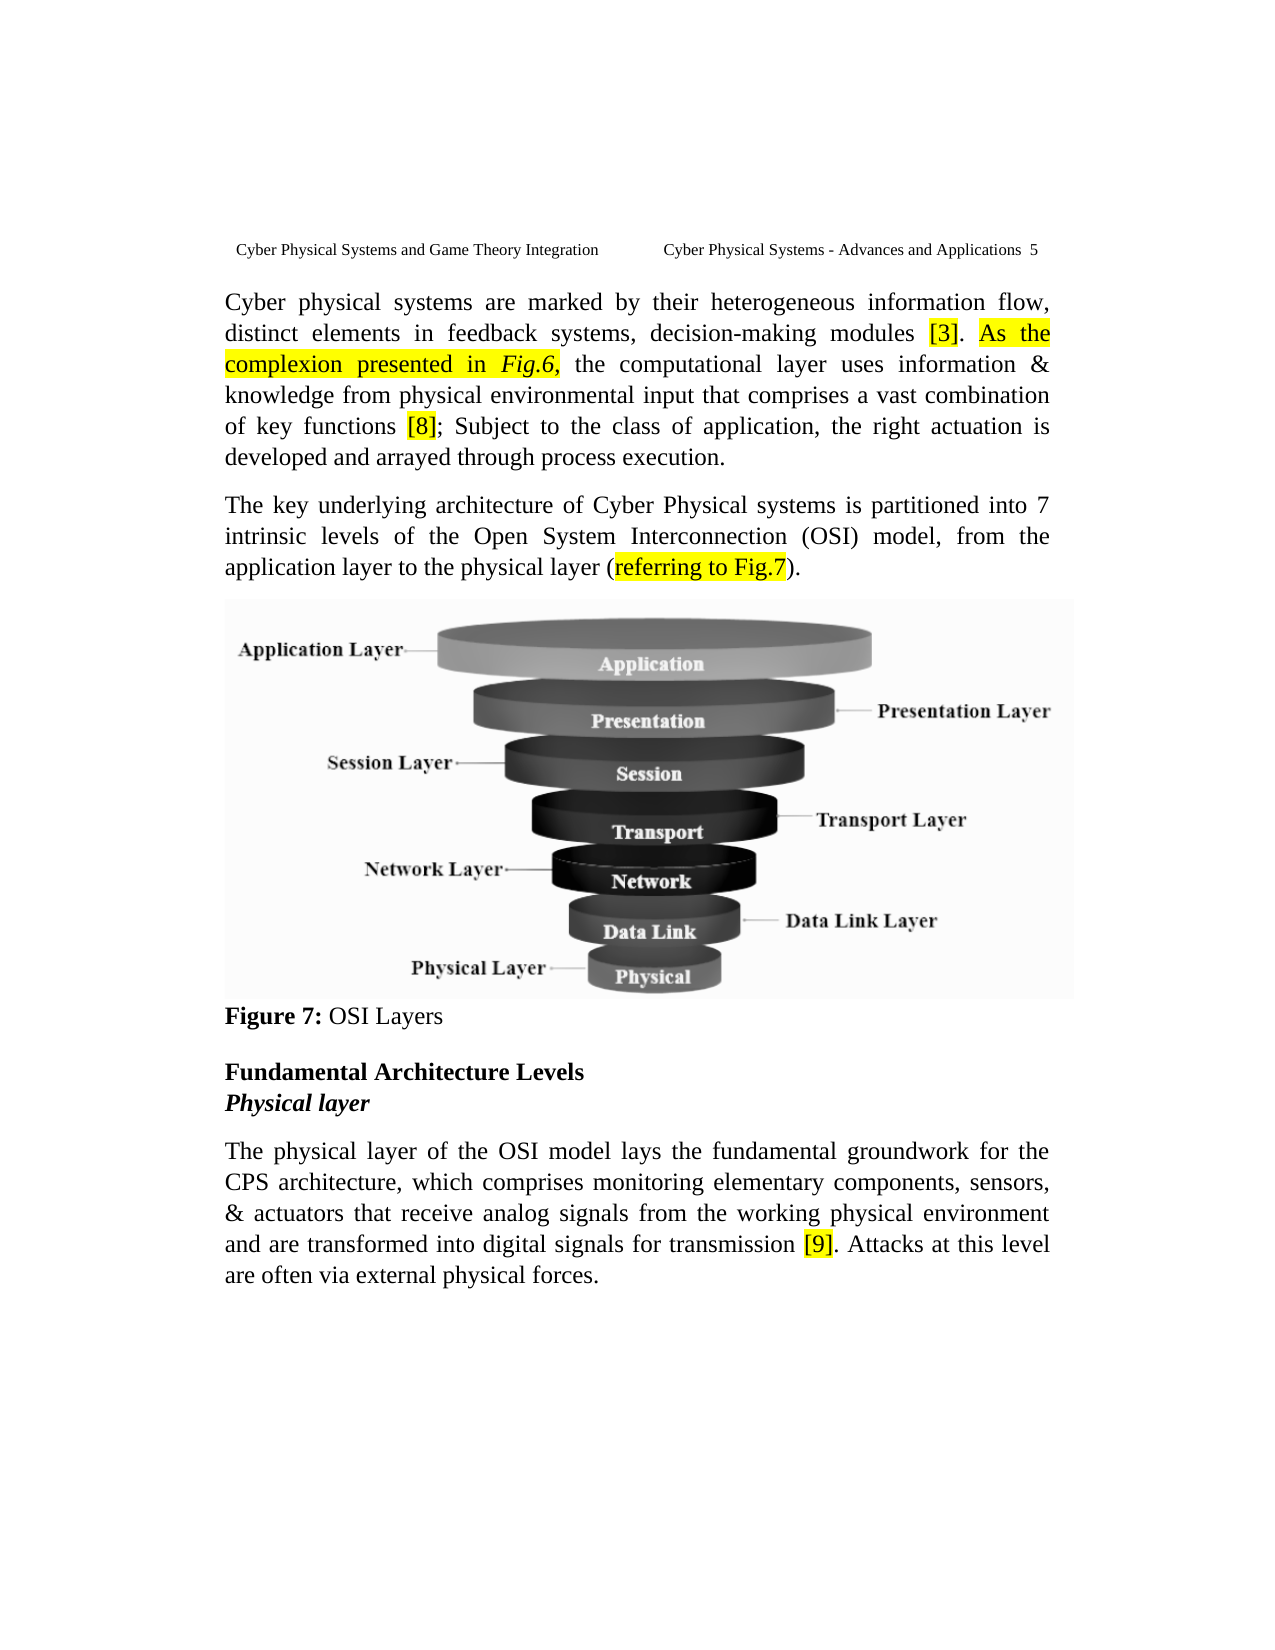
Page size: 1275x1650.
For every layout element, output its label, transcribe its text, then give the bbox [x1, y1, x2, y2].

text Fundamental Architecture Levels [224, 1057, 1051, 1086]
text Figure 7: OSI Layers [224, 999, 1051, 1030]
text The physical layer of the OSI model lays the fundamental groundwork for the CPS architecture, which comprises monitoring elementary components, sensors, & actuators that receive analog signals from the working physical environment and are transformed into digital signals for transmission [9]. Attacks at this level are often via external physical forces. [224, 1136, 1051, 1289]
text The key underlying architecture of Cyber Physical systems is partitioned into 7 intrinsic levels of the Open System Interconnection (OSI) model, from the application layer to the physical layer (referring to Fig.7). [224, 490, 1051, 581]
text Physical layer [224, 1088, 1051, 1117]
text Cyber physical systems are marked by their heterogeneous information flow, distinct elements in feedback systems, decision-making modules [3]. As the complexion presented in Fig.6, the computational layer uses information & knowledge from physical environmental input that comprises a vast combination of key functions [8]; Subject to the class of application, the right actuation is developed and arrayed through process execution. [224, 287, 1051, 471]
picture [224, 599, 1075, 999]
